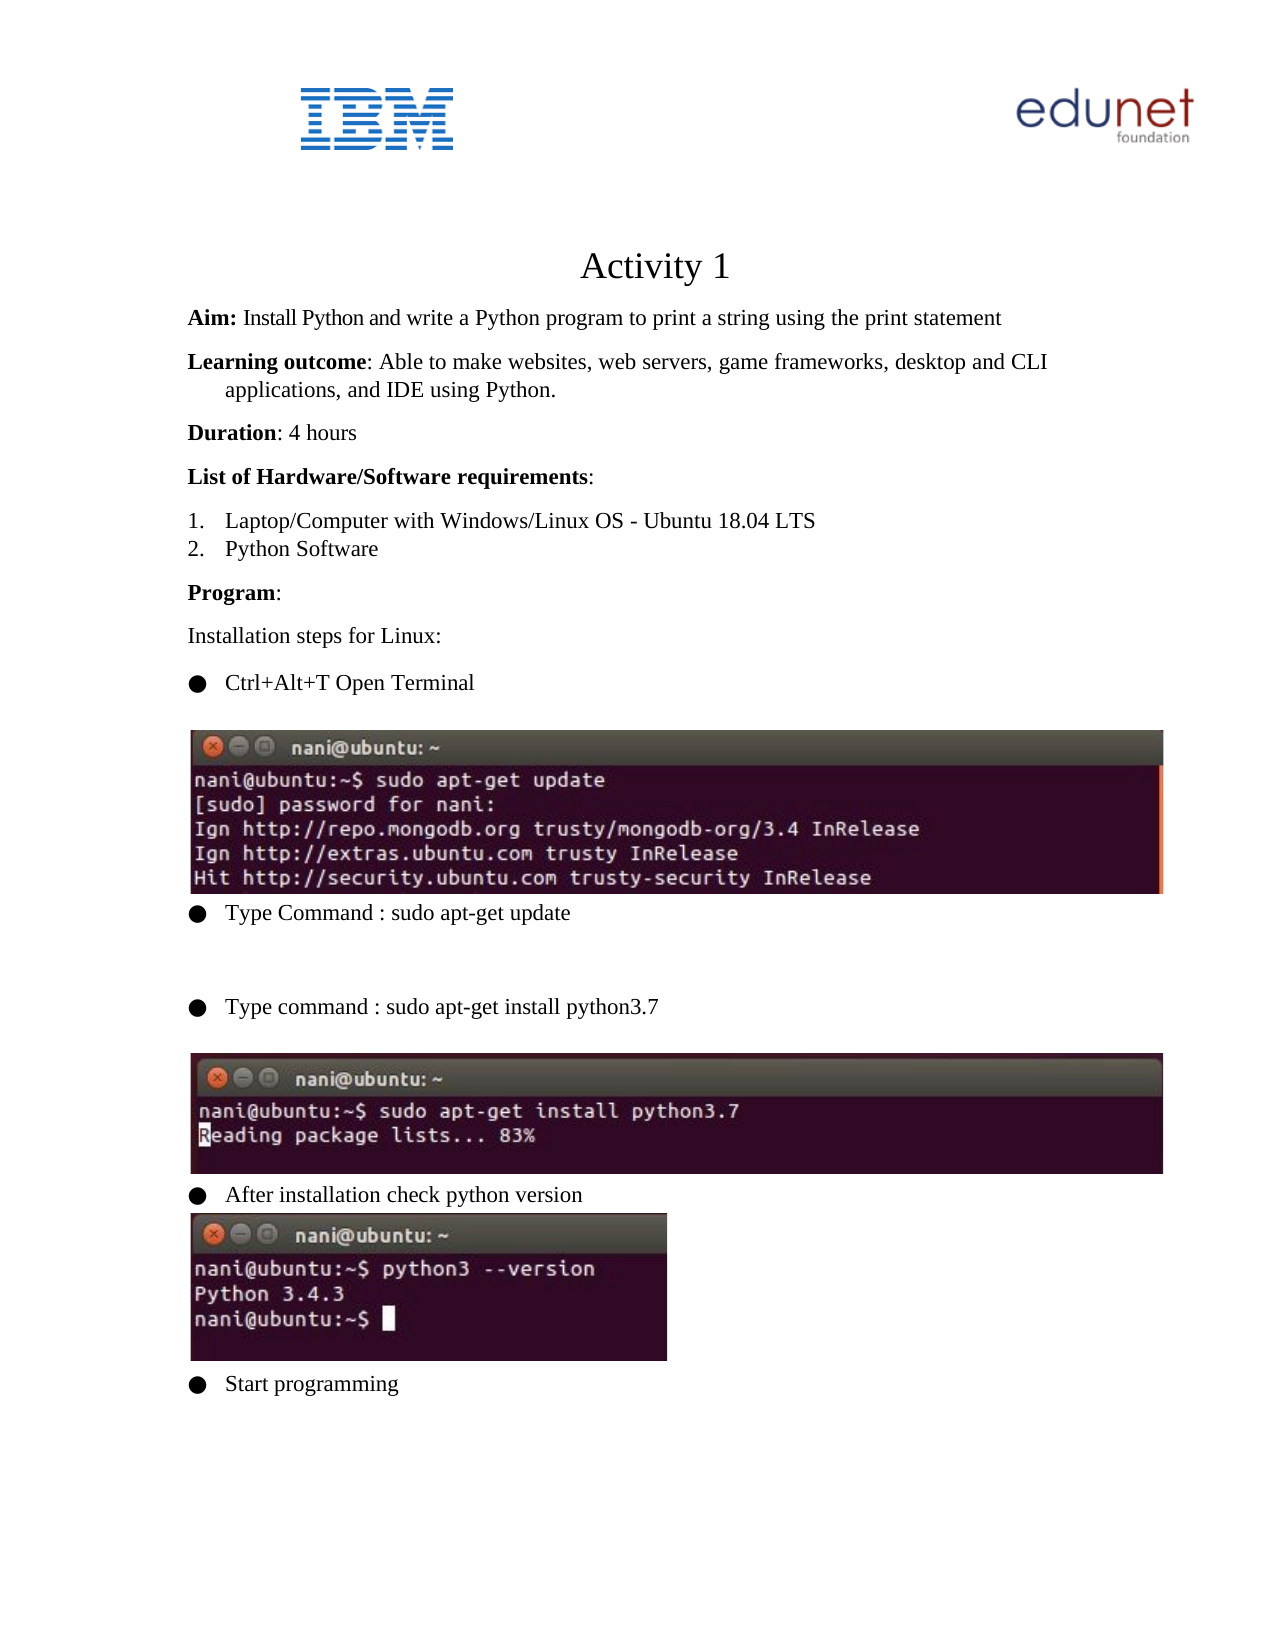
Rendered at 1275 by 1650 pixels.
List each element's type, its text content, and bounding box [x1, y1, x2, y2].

subtitle List of Hardware/Software requirements: [187, 463, 1198, 489]
picture [190, 730, 1164, 894]
text Duration: 4 hours [187, 419, 1198, 446]
text Installation steps for Linux: [187, 622, 1198, 649]
list Laptop/Computer with Windows/Linux OS - Ubuntu 18.04 LTS [187, 507, 1198, 533]
picture [300, 88, 453, 150]
list Python Software [187, 535, 1198, 561]
text Learning outcome: Able to make websites, web servers, game frameworks, desktop and CLI applications, and IDE using Python. [187, 348, 1125, 402]
picture [190, 1213, 668, 1361]
subtitle Activity 1 [186, 244, 1124, 287]
subtitle Program: [187, 579, 1198, 605]
list Ctrl+Alt+T Open Terminal [187, 666, 1198, 697]
picture [190, 1053, 1164, 1174]
list Start programming [187, 1367, 1198, 1398]
list Type command : sudo apt-get install python3.7 [187, 990, 1198, 1021]
picture [1014, 78, 1198, 150]
text Aim: Install Python and write a Python program to print a string using the print statement [187, 304, 1198, 331]
